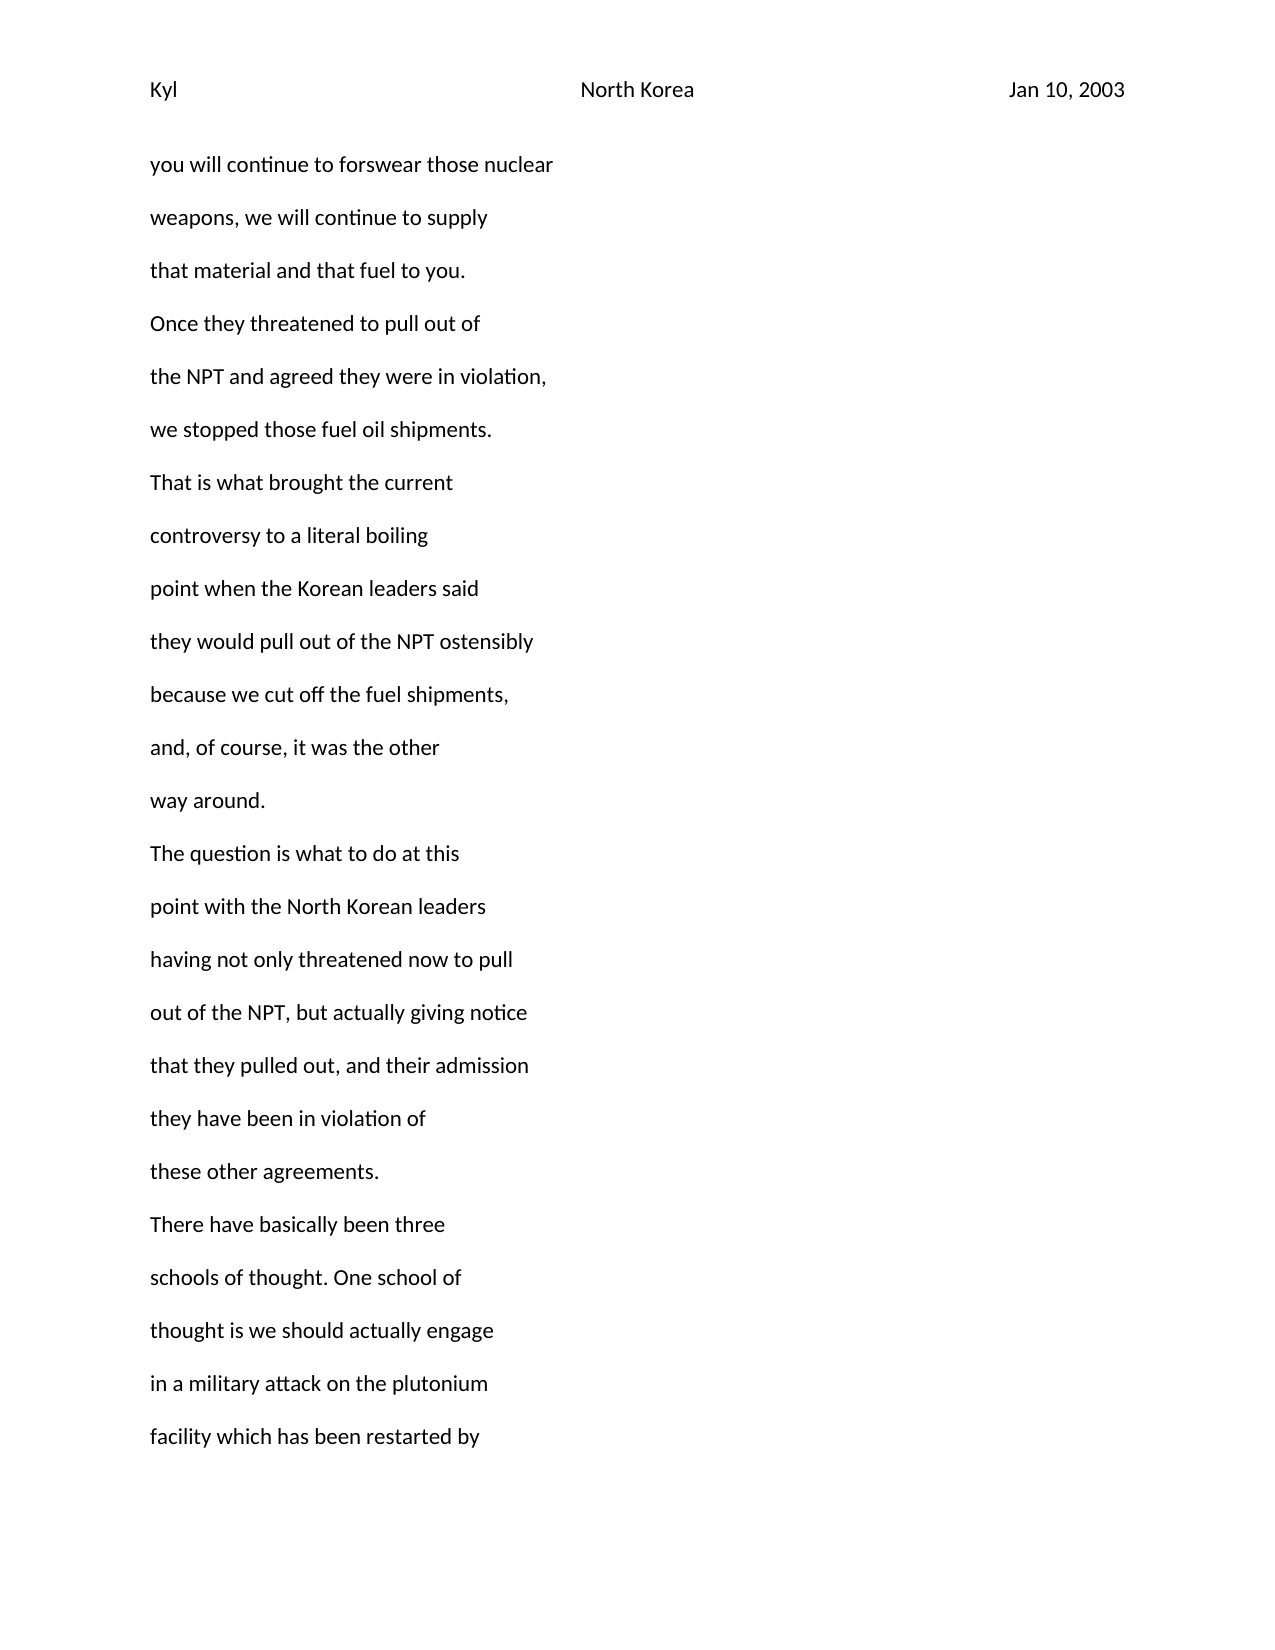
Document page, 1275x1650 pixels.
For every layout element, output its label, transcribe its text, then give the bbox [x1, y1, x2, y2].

text we stopped those fuel oil shipments. [150, 415, 1125, 443]
text out of the NPT, but actually giving notice [150, 998, 1125, 1026]
text you will continue to forswear those nuclear [150, 150, 1125, 178]
text the NPT and agreed they were in violation, [150, 362, 1125, 390]
text facility which has been restarted by [150, 1422, 1125, 1451]
text and, of course, it was the other [150, 733, 1125, 761]
text that they pulled out, and their admission [150, 1051, 1125, 1079]
text point when the Korean leaders said [150, 574, 1125, 602]
text thought is we should actually engage [150, 1316, 1125, 1344]
text they would pull out of the NPT ostensibly [150, 627, 1125, 655]
text That is what brought the current [150, 468, 1125, 496]
text they have been in violation of [150, 1104, 1125, 1132]
text these other agreements. [150, 1157, 1125, 1185]
text way around. [150, 786, 1125, 814]
text that material and that fuel to you. [150, 256, 1125, 284]
text The question is what to do at this [150, 839, 1125, 867]
text in a military attack on the plutonium [150, 1369, 1125, 1397]
text controversy to a literal boiling [150, 521, 1125, 549]
text having not only threatened now to pull [150, 945, 1125, 973]
text schools of thought. One school of [150, 1263, 1125, 1291]
text because we cut off the fuel shipments, [150, 680, 1125, 708]
text There have basically been three [150, 1210, 1125, 1238]
text point with the North Korean leaders [150, 892, 1125, 920]
text weapons, we will continue to supply [150, 203, 1125, 231]
text Once they threatened to pull out of [150, 309, 1125, 337]
